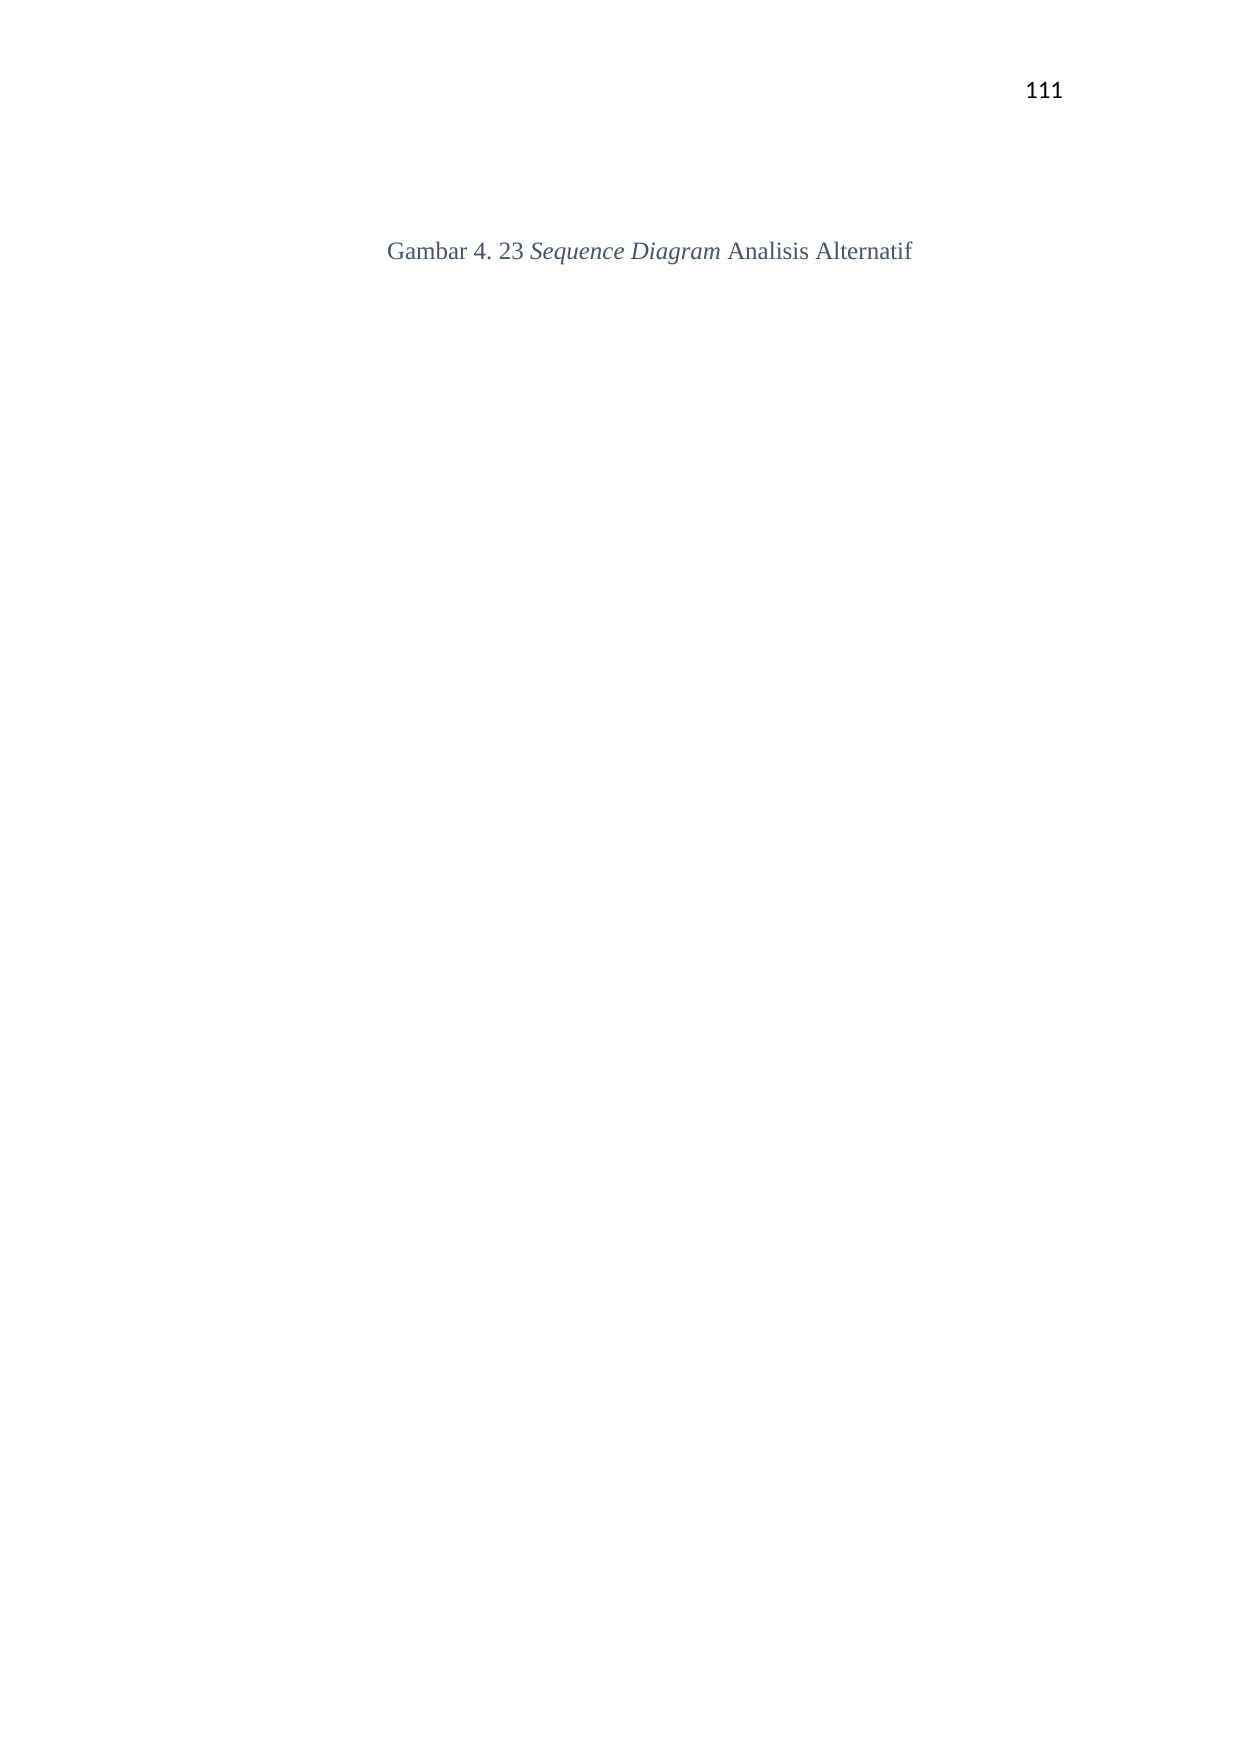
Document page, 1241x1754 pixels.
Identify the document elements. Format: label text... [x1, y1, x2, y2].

text Gambar 4. 23 Sequence Diagram Analisis Alternatif [236, 236, 1063, 265]
